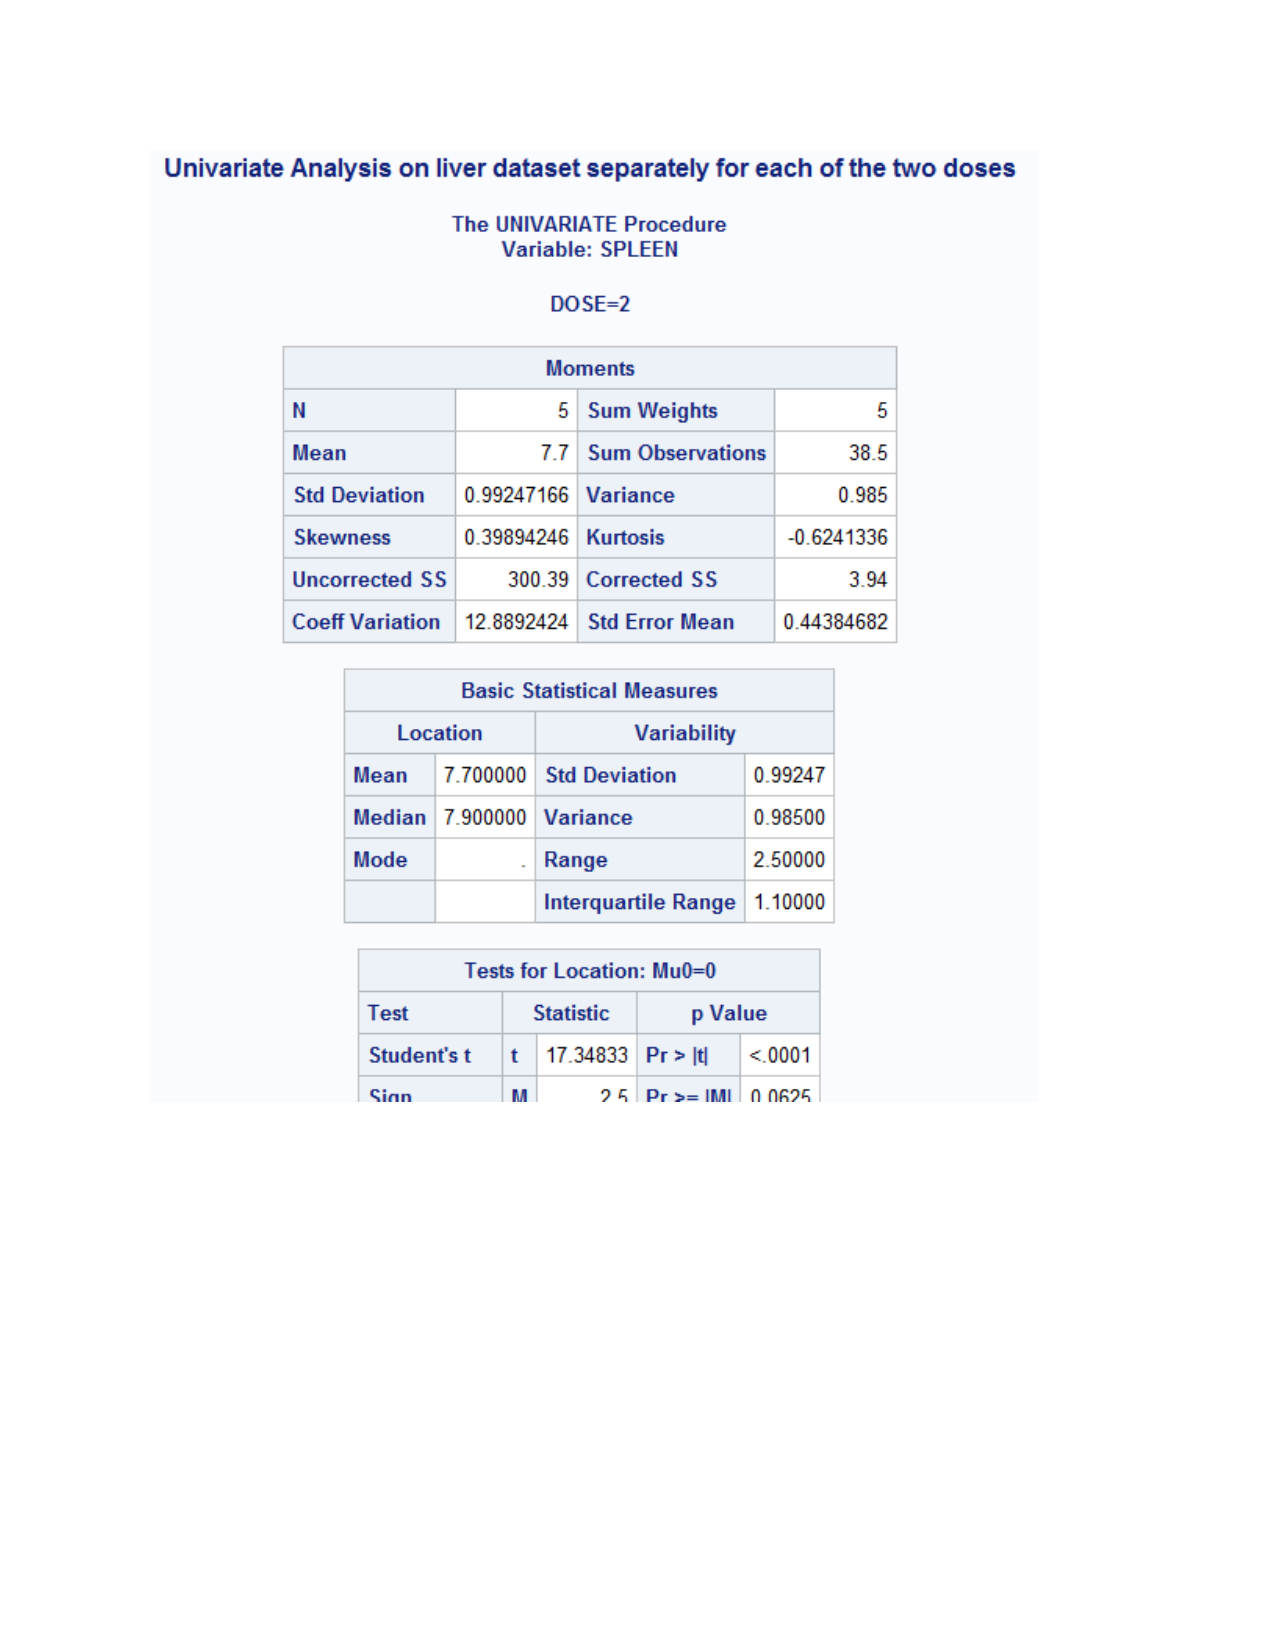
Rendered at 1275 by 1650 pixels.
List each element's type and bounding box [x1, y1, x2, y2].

picture [150, 150, 1039, 1102]
